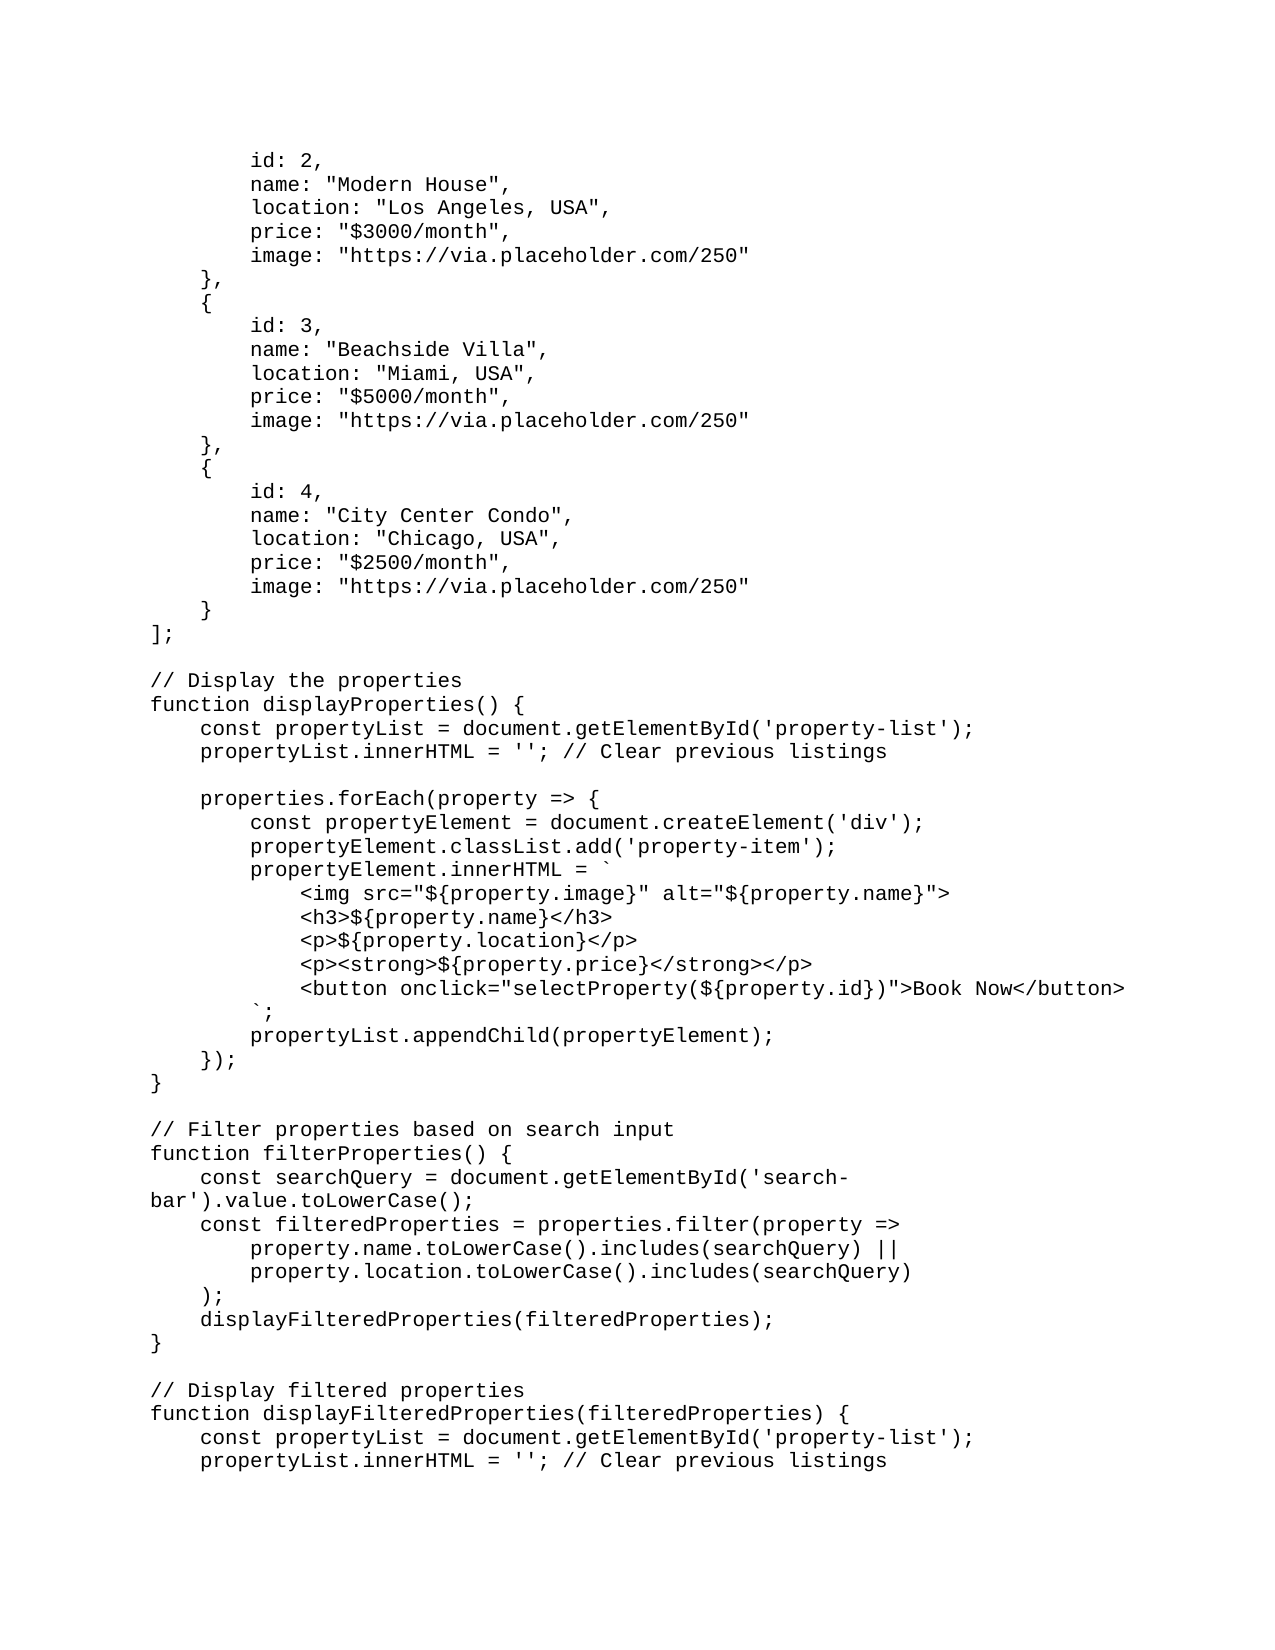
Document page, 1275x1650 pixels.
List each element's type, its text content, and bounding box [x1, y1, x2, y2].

text name: "Beachside Villa", [150, 339, 1125, 363]
text location: "Chicago, USA", [150, 528, 1125, 552]
text { [150, 457, 1125, 481]
text id: 4, [150, 481, 1125, 505]
text }); [150, 1048, 1125, 1072]
text propertyElement.innerHTML = ` [150, 859, 1125, 883]
text <button onclick="selectProperty(${property.id})">Book Now</button> [150, 978, 1125, 1001]
text // Display filtered properties [150, 1379, 1125, 1403]
text propertyElement.classList.add('property-item'); [150, 836, 1125, 859]
text price: "$5000/month", [150, 386, 1125, 410]
text location: "Los Angeles, USA", [150, 197, 1125, 221]
text property.location.toLowerCase().includes(searchQuery) [150, 1261, 1125, 1285]
text function displayProperties() { [150, 694, 1125, 717]
text ]; [150, 623, 1125, 647]
text <h3>${property.name}</h3> [150, 907, 1125, 930]
text { [150, 292, 1125, 316]
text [150, 244, 1125, 268]
text image: "https://via.placeholder.com/250" [150, 410, 1125, 434]
text propertyList.appendChild(propertyElement); [150, 1025, 1125, 1048]
text location: "Miami, USA", [150, 363, 1125, 386]
text function filterProperties() { [150, 1143, 1125, 1167]
text name: "City Center Condo", [150, 505, 1125, 528]
text }, [150, 434, 1125, 457]
text } [150, 1072, 1125, 1096]
text displayFilteredProperties(filteredProperties); [150, 1309, 1125, 1332]
text <img src="${property.image}" alt="${property.name}"> [150, 883, 1125, 907]
text const propertyList = document.getElementById('property-list'); [150, 717, 1125, 741]
text property.name.toLowerCase().includes(searchQuery) || [150, 1238, 1125, 1261]
text // Filter properties based on search input [150, 1119, 1125, 1143]
text } [150, 1332, 1125, 1356]
text price: "$2500/month", [150, 552, 1125, 576]
text propertyList.innerHTML = ''; // Clear previous listings [150, 741, 1125, 765]
text // Display the properties [150, 670, 1125, 694]
text image: "https://via.placeholder.com/250" [150, 576, 1125, 599]
text name: "Modern House", [150, 174, 1125, 197]
text id: 3, [150, 316, 1125, 339]
text price: "$3000/month", [150, 221, 1125, 244]
text const propertyList = document.getElementById('property-list'); [150, 1427, 1125, 1451]
text ); [150, 1285, 1125, 1309]
text <p><strong>${property.price}</strong></p> [150, 954, 1125, 978]
text function displayFilteredProperties(filteredProperties) { [150, 1403, 1125, 1427]
text const propertyElement = document.createElement('div'); [150, 812, 1125, 836]
text <p>${property.location}</p> [150, 930, 1125, 954]
text const filteredProperties = properties.filter(property => [150, 1214, 1125, 1238]
text const searchQuery = document.getElementById('search-bar').value.toLowerCase(); [150, 1167, 1125, 1214]
text properties.forEach(property => { [150, 788, 1125, 812]
text }, [150, 268, 1125, 292]
text id: 2, [150, 150, 1125, 174]
text `; [150, 1001, 1125, 1025]
text } [150, 599, 1125, 623]
text propertyList.innerHTML = ''; // Clear previous listings [150, 1451, 1125, 1474]
